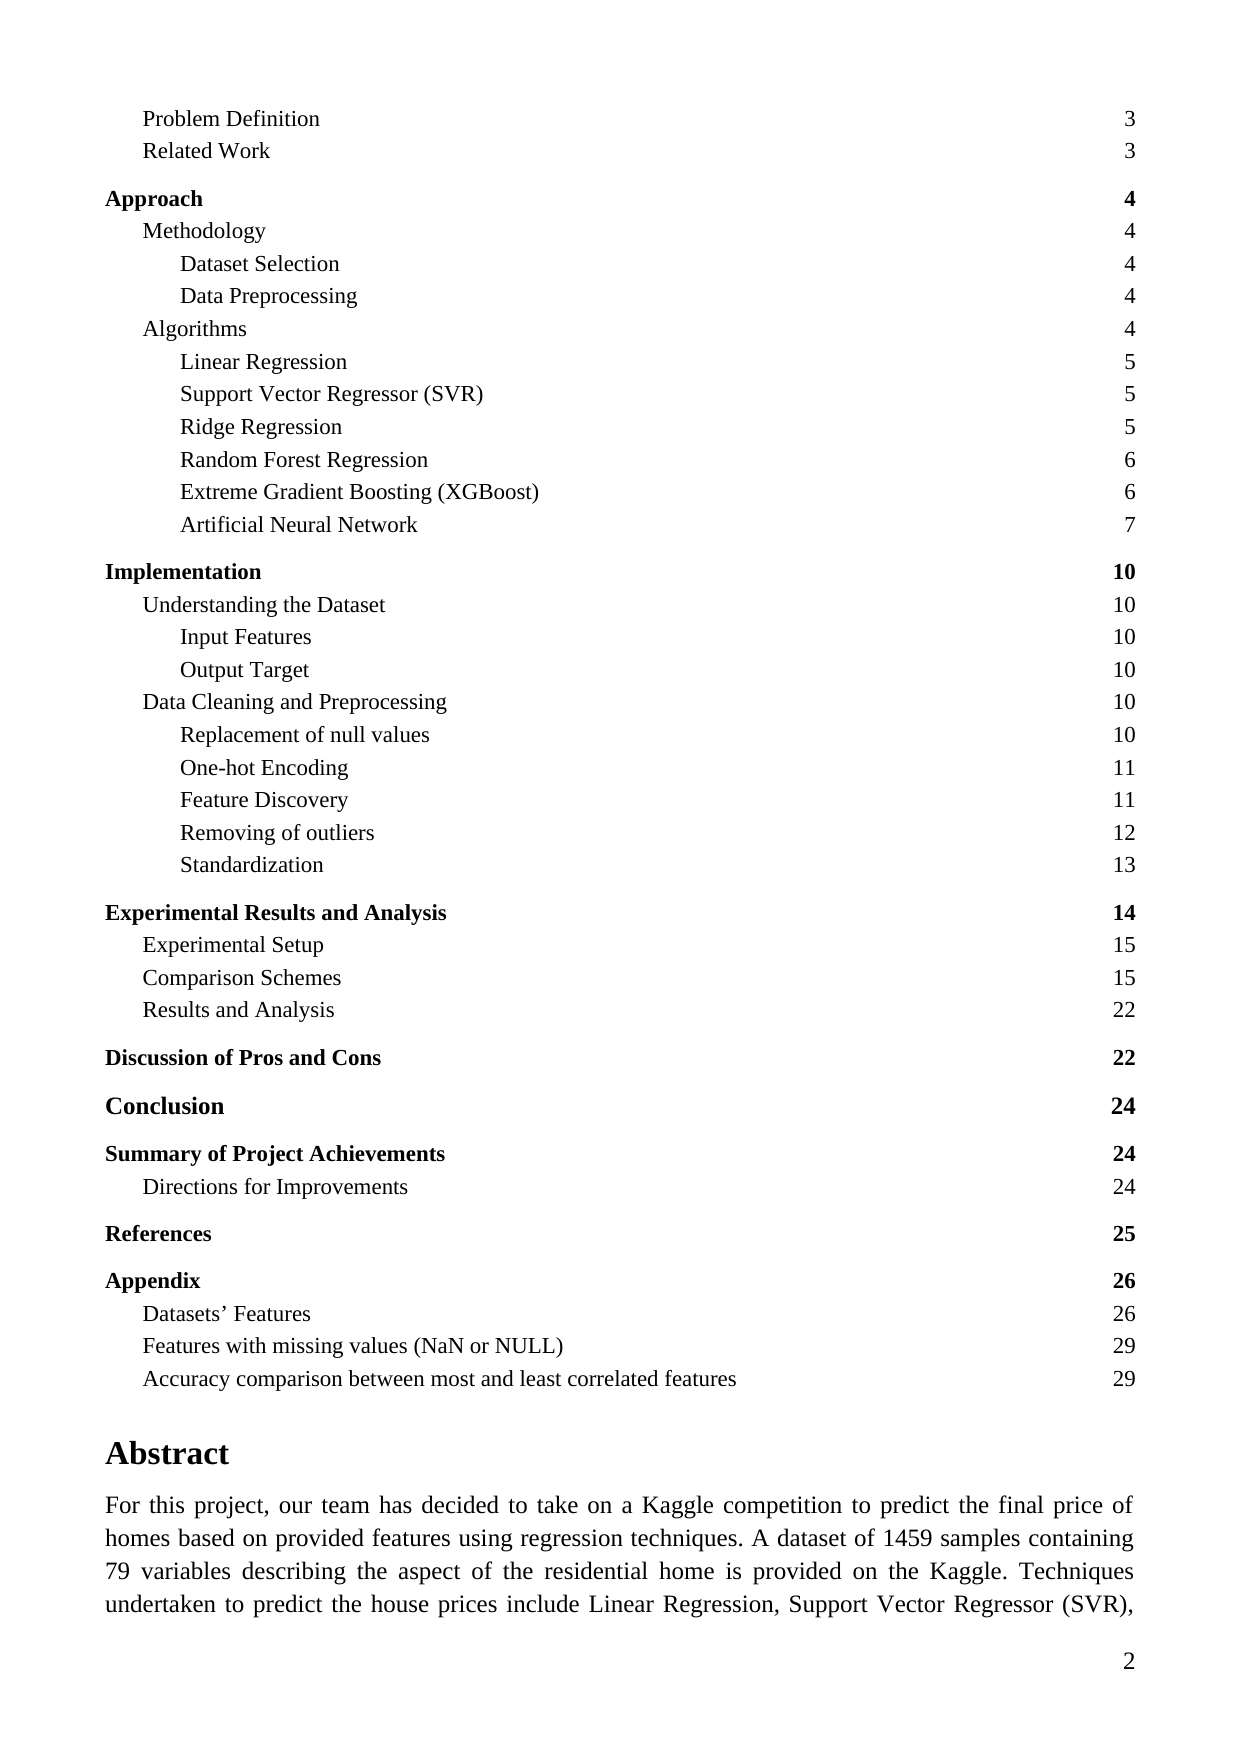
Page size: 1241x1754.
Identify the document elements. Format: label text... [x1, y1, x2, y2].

subtitle Abstract [105, 1433, 1135, 1472]
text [105, 1490, 1135, 1618]
